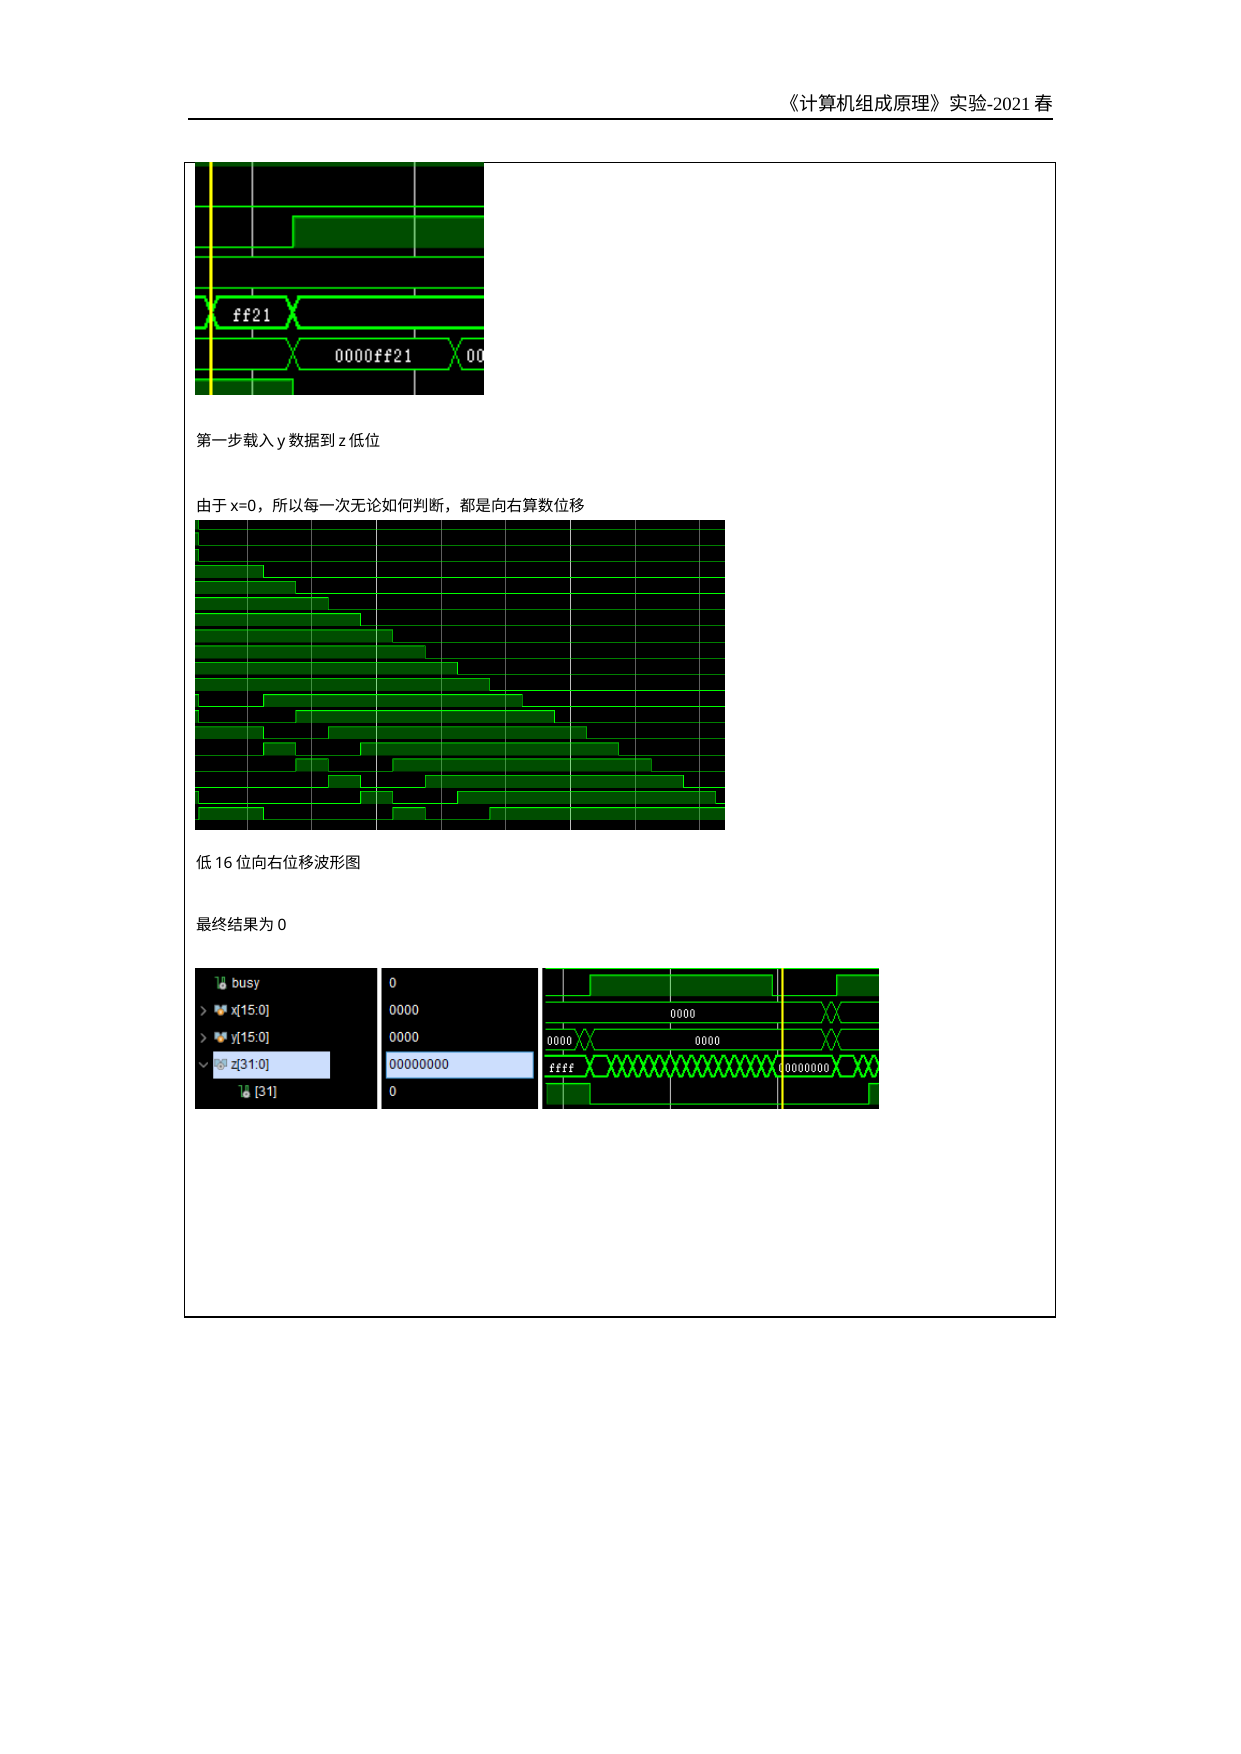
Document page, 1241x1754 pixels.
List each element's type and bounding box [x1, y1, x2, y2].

table_cell [185, 163, 1055, 1316]
picture [195, 520, 725, 830]
picture [195, 968, 879, 1109]
picture [195, 162, 484, 395]
